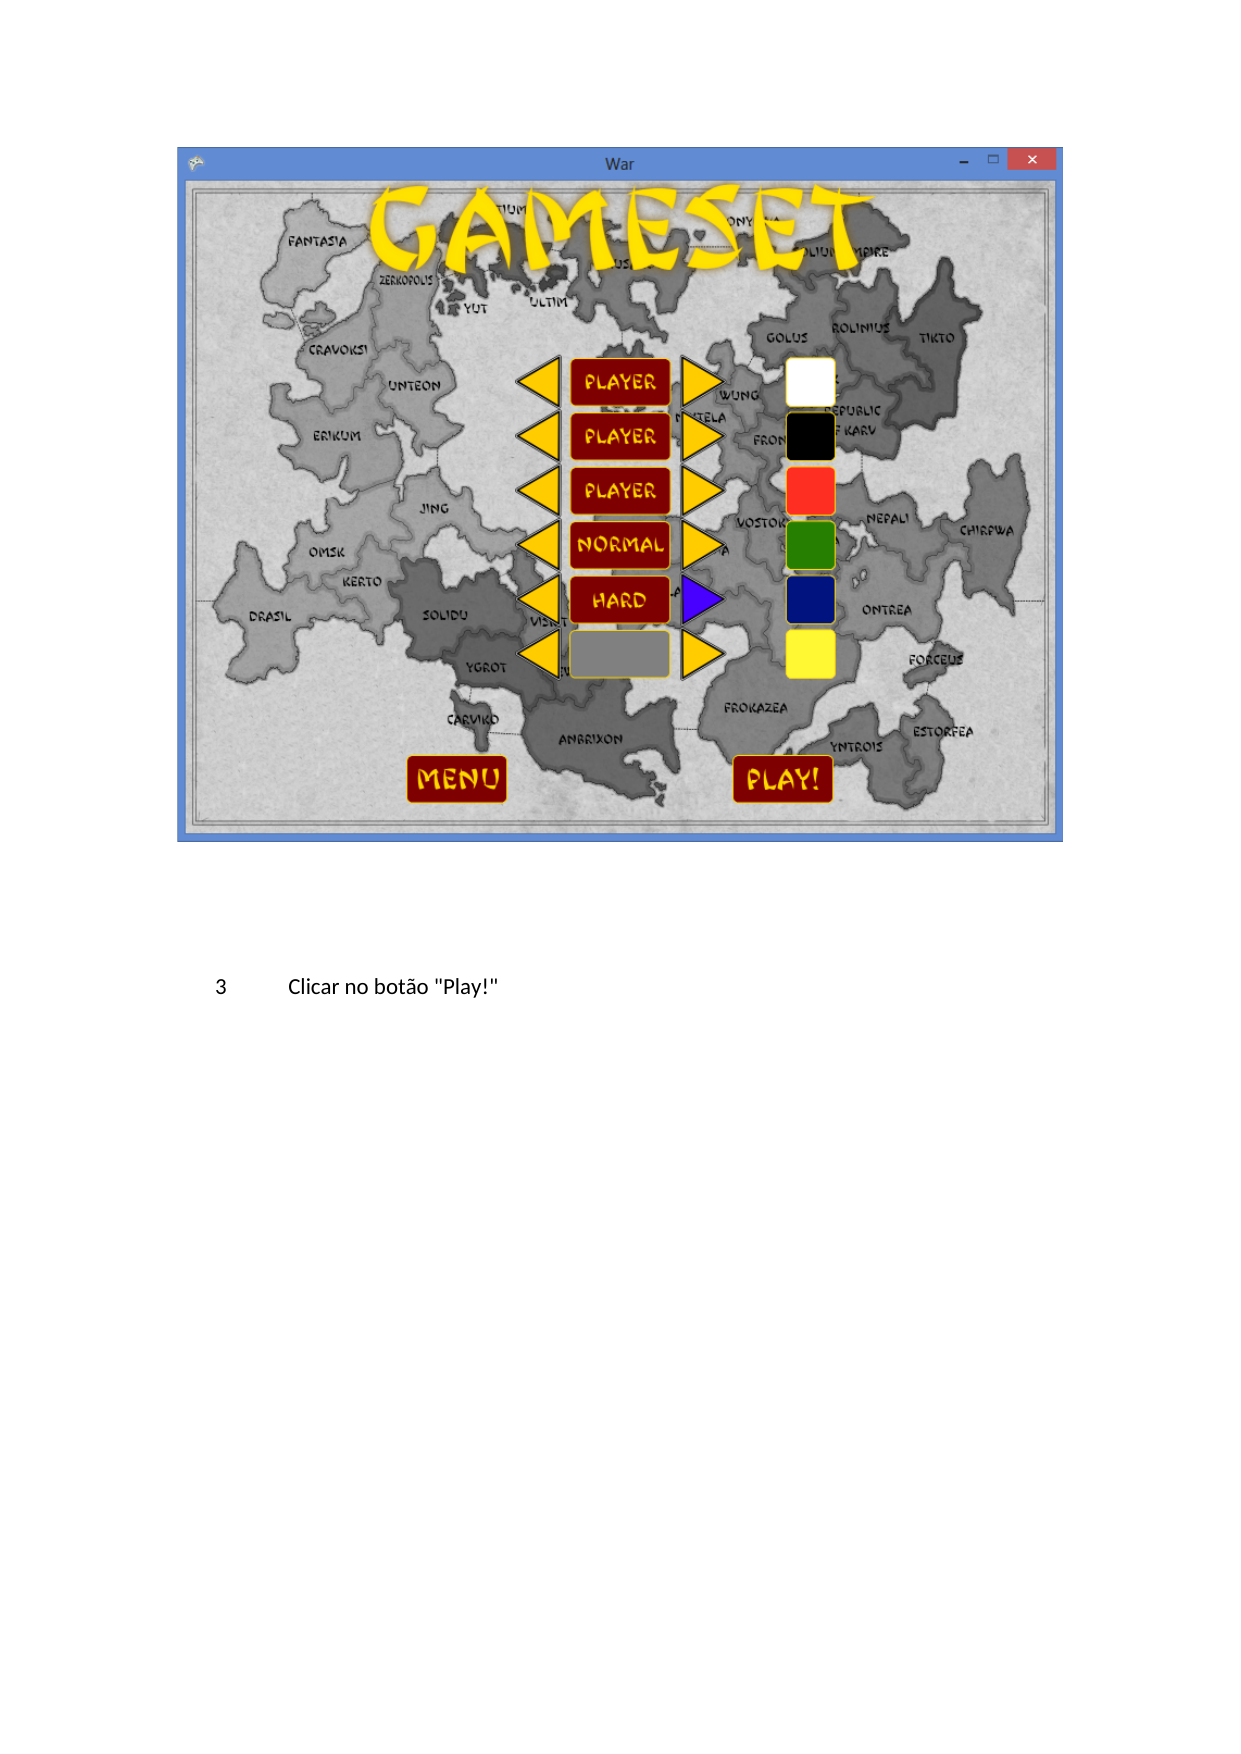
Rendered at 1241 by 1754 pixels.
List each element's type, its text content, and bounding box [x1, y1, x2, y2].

list Clicar no botão "Play!" [215, 972, 1063, 1000]
picture [177, 147, 1063, 842]
